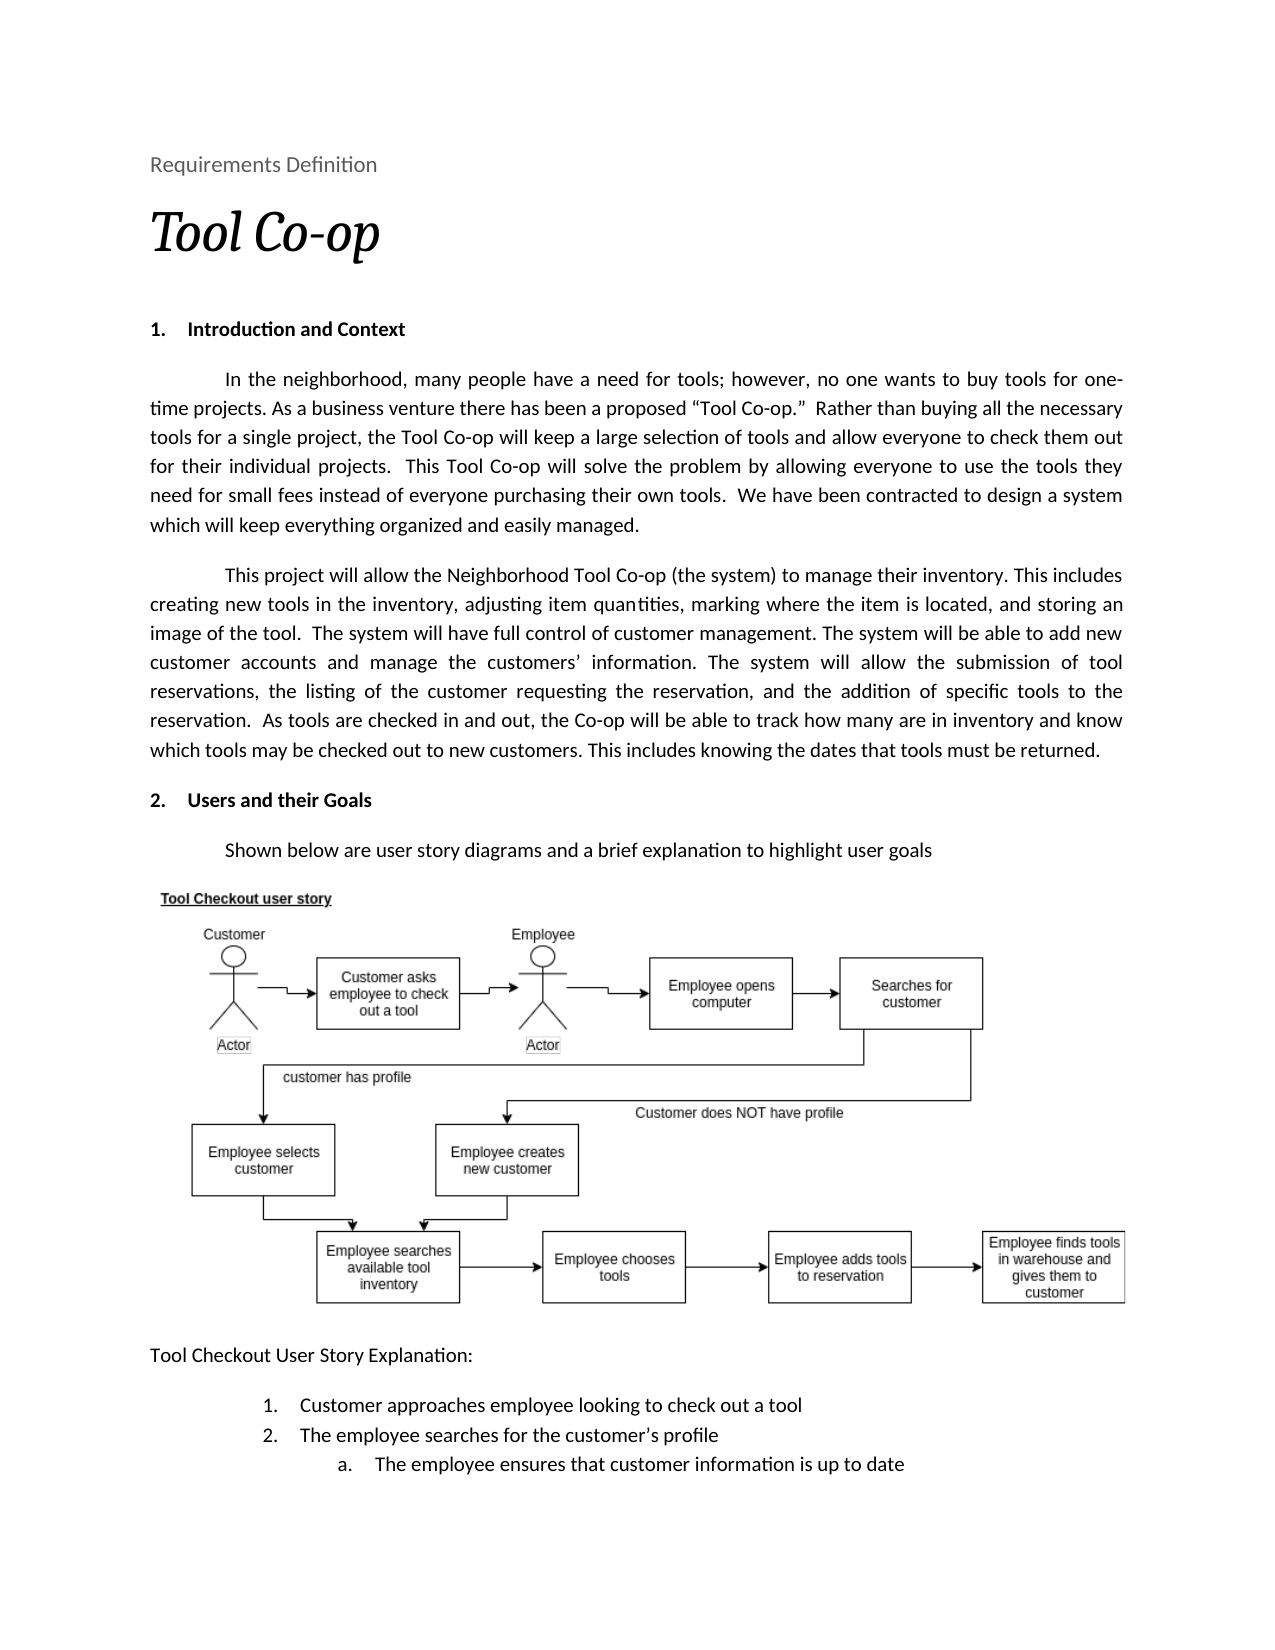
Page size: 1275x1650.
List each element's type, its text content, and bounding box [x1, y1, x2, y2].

list Customer approaches employee looking to check out a tool [262, 1393, 1125, 1418]
subtitle Requirements Definition [150, 150, 1125, 178]
text This project will allow the Neighborhood Tool Co-op (the system) to manage their inventory. This includes creating new tools in the inventory, adjusting item quantities, marking where the item is located, and storing an image of the tool. The system will have full control of customer management. The system will be able to add new customer accounts and manage the customers’ information. The system will allow the submission of tool reservations, the listing of the customer requesting the reservation, and the addition of specific tools to the reservation. As tools are checked in and out, the Co-op will be able to track how many are in inventory and know which tools may be checked out to new customers. This includes knowing the dates that tools must be returned. [150, 562, 1125, 762]
text In the neighborhood, many people have a need for tools; however, no one wants to buy tools for one-time projects. As a business venture there has been a proposed “Tool Co-op.” Rather than buying all the necessary tools for a single project, the Tool Co-op will keep a large selection of tools and allow everyone to check them out for their individual projects. This Tool Co-op will solve the problem by allowing everyone to use the tools they need for small fees instead of everyone purchasing their own tools. We have been contracted to design a system which will keep everything organized and easily managed. [150, 366, 1125, 537]
text Tool Checkout User Story Explanation: [150, 1343, 1125, 1368]
list The employee searches for the customer’s profile [262, 1422, 1125, 1447]
list Users and their Goals [150, 787, 1125, 812]
title Tool Co-op [150, 199, 1125, 266]
list The employee ensures that customer information is up to date [337, 1451, 1125, 1476]
picture [150, 886, 1125, 1318]
text Shown below are user story diagrams and a brief explanation to highlight user goals [150, 837, 1125, 862]
list Introduction and Context [150, 316, 1125, 341]
